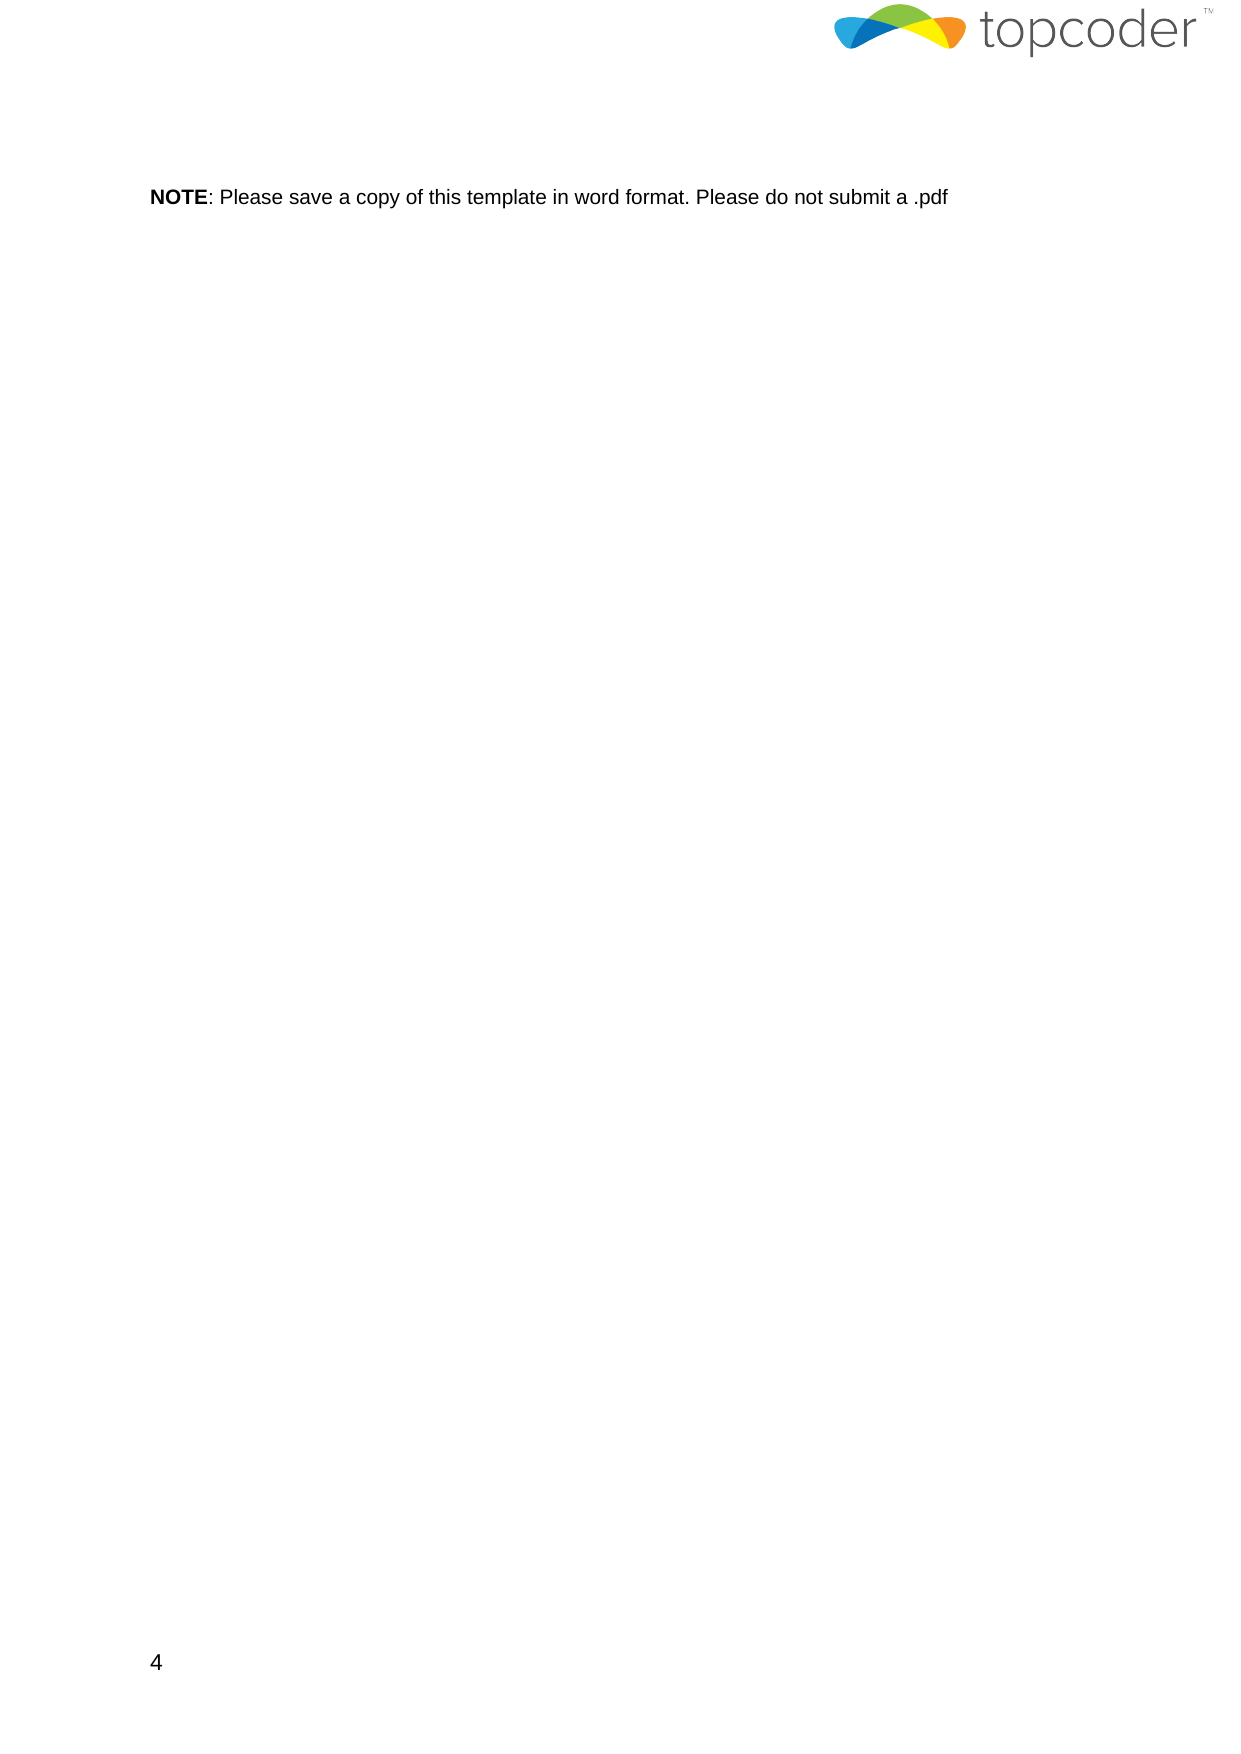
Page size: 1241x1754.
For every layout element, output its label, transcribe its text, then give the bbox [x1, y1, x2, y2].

picture [834, 0, 1214, 62]
text NOTE: Please save a copy of this template in word format. Please do not submit a .pdf [150, 185, 1090, 209]
